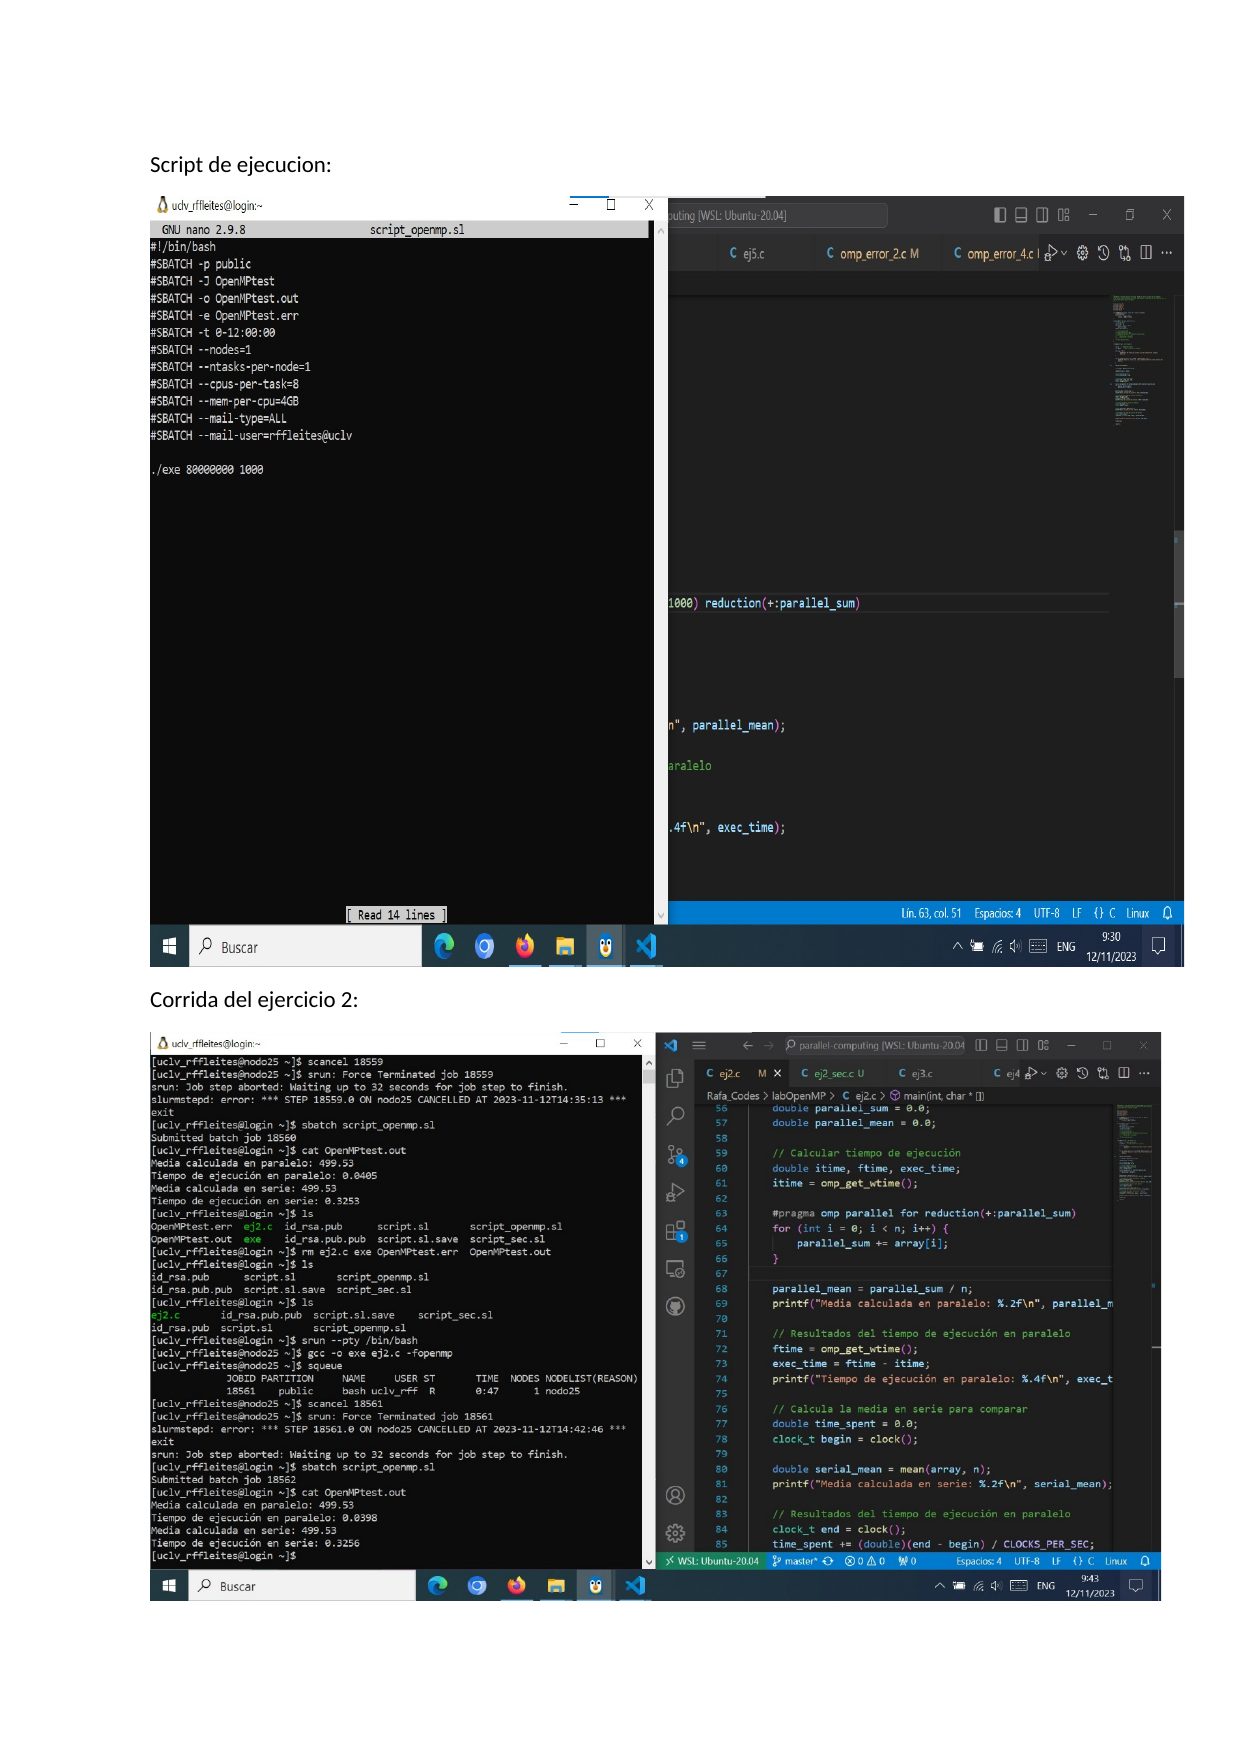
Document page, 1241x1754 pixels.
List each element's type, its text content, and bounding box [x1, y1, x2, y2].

picture [150, 1032, 1162, 1601]
text Script de ejecucion: [150, 150, 1090, 178]
picture [150, 196, 1185, 967]
text Corrida del ejercicio 2: [150, 985, 1090, 1013]
